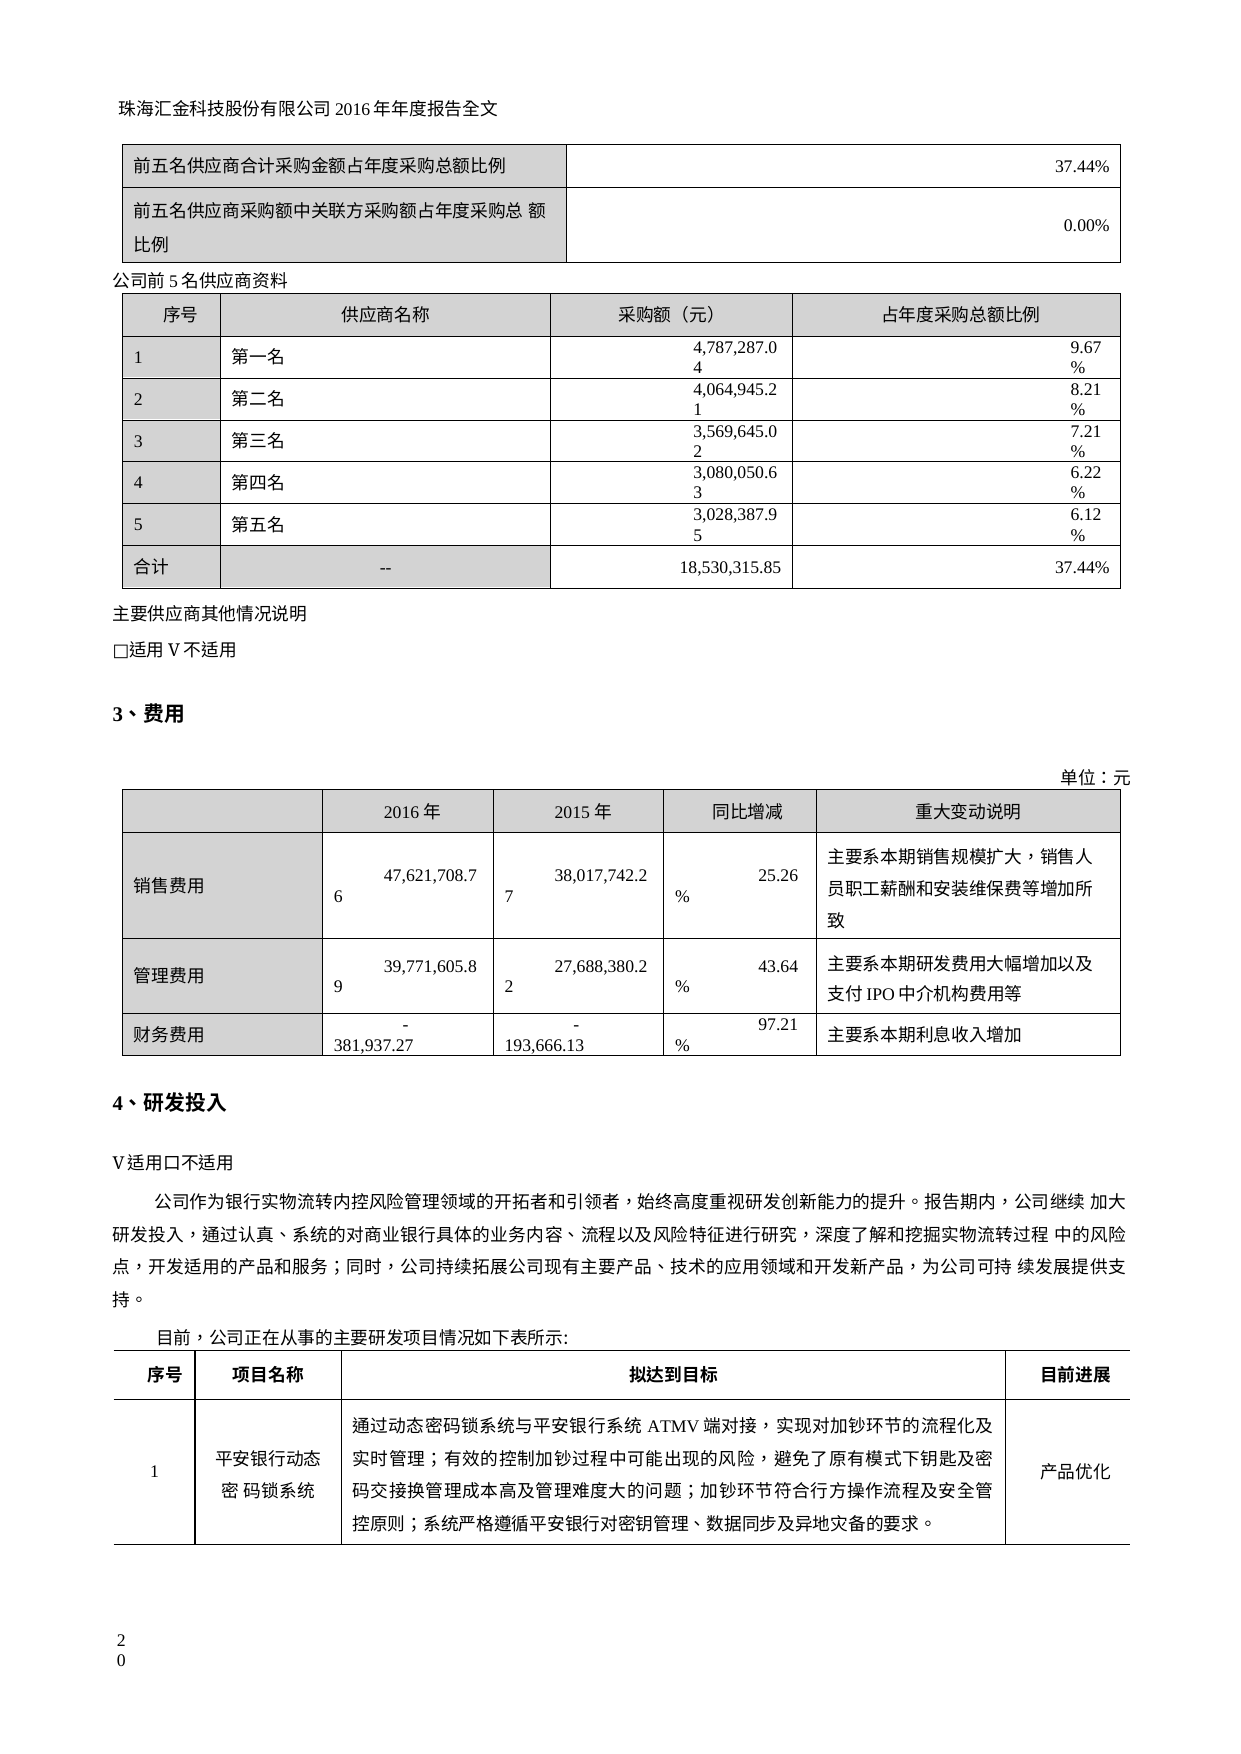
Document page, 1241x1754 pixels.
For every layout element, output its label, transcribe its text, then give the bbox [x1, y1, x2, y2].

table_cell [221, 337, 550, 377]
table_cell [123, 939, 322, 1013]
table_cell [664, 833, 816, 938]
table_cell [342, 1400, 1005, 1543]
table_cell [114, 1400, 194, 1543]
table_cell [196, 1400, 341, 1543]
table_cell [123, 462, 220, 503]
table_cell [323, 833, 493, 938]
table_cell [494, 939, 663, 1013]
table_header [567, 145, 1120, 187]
text 4、研发投入 [112, 1088, 1131, 1116]
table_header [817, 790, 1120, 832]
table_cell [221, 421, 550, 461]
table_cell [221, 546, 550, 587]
text □适用V不适用 [112, 638, 1131, 662]
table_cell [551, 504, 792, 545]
text 目前，公司正在从事的主要研发项目情况如下表所示: [156, 1325, 1131, 1349]
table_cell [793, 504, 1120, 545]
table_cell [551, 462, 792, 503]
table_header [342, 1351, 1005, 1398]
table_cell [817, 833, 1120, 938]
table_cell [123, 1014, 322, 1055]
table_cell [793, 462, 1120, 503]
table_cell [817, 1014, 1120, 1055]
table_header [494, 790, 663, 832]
text 公司前5名供应商资料 [112, 269, 1131, 293]
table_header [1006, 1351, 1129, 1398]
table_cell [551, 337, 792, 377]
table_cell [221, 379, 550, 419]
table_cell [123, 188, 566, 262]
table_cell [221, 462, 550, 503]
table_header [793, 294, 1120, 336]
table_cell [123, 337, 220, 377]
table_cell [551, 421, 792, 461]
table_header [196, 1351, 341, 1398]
text V适用口不适用 [112, 1143, 1131, 1176]
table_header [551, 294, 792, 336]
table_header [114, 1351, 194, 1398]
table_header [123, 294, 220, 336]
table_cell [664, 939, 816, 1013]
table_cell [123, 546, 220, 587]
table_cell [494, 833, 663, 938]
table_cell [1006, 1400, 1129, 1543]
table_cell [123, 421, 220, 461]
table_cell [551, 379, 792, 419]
text 公司作为银行实物流转内控风险管理领域的开拓者和引领者，始终高度重视研发创新能力的提升。报告期内，公司继续 加大研发投入，通过认真、系统的对商业银行具体的业务内容、流程以及风险特征进行研究，深度了解和挖掘实物流转过程 中的风险点，开发适用的产品和服务；同时，公司持续拓展公司现有主要产品、技术的应用领域和开发新产品，为公司可持 续发展提供支持。 [112, 1182, 1131, 1313]
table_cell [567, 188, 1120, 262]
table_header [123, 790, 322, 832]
text 单位：元 [112, 765, 1131, 789]
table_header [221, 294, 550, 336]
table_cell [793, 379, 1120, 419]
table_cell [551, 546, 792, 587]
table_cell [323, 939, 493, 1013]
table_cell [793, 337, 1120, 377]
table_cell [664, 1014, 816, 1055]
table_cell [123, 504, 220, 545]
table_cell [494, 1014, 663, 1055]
text 主要供应商其他情况说明 [112, 601, 1131, 625]
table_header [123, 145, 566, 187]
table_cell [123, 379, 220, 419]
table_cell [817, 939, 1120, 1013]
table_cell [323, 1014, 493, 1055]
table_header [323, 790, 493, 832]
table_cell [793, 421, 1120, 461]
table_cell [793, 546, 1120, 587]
text 3、费用 [112, 699, 1131, 728]
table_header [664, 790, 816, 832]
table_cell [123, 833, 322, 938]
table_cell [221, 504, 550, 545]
